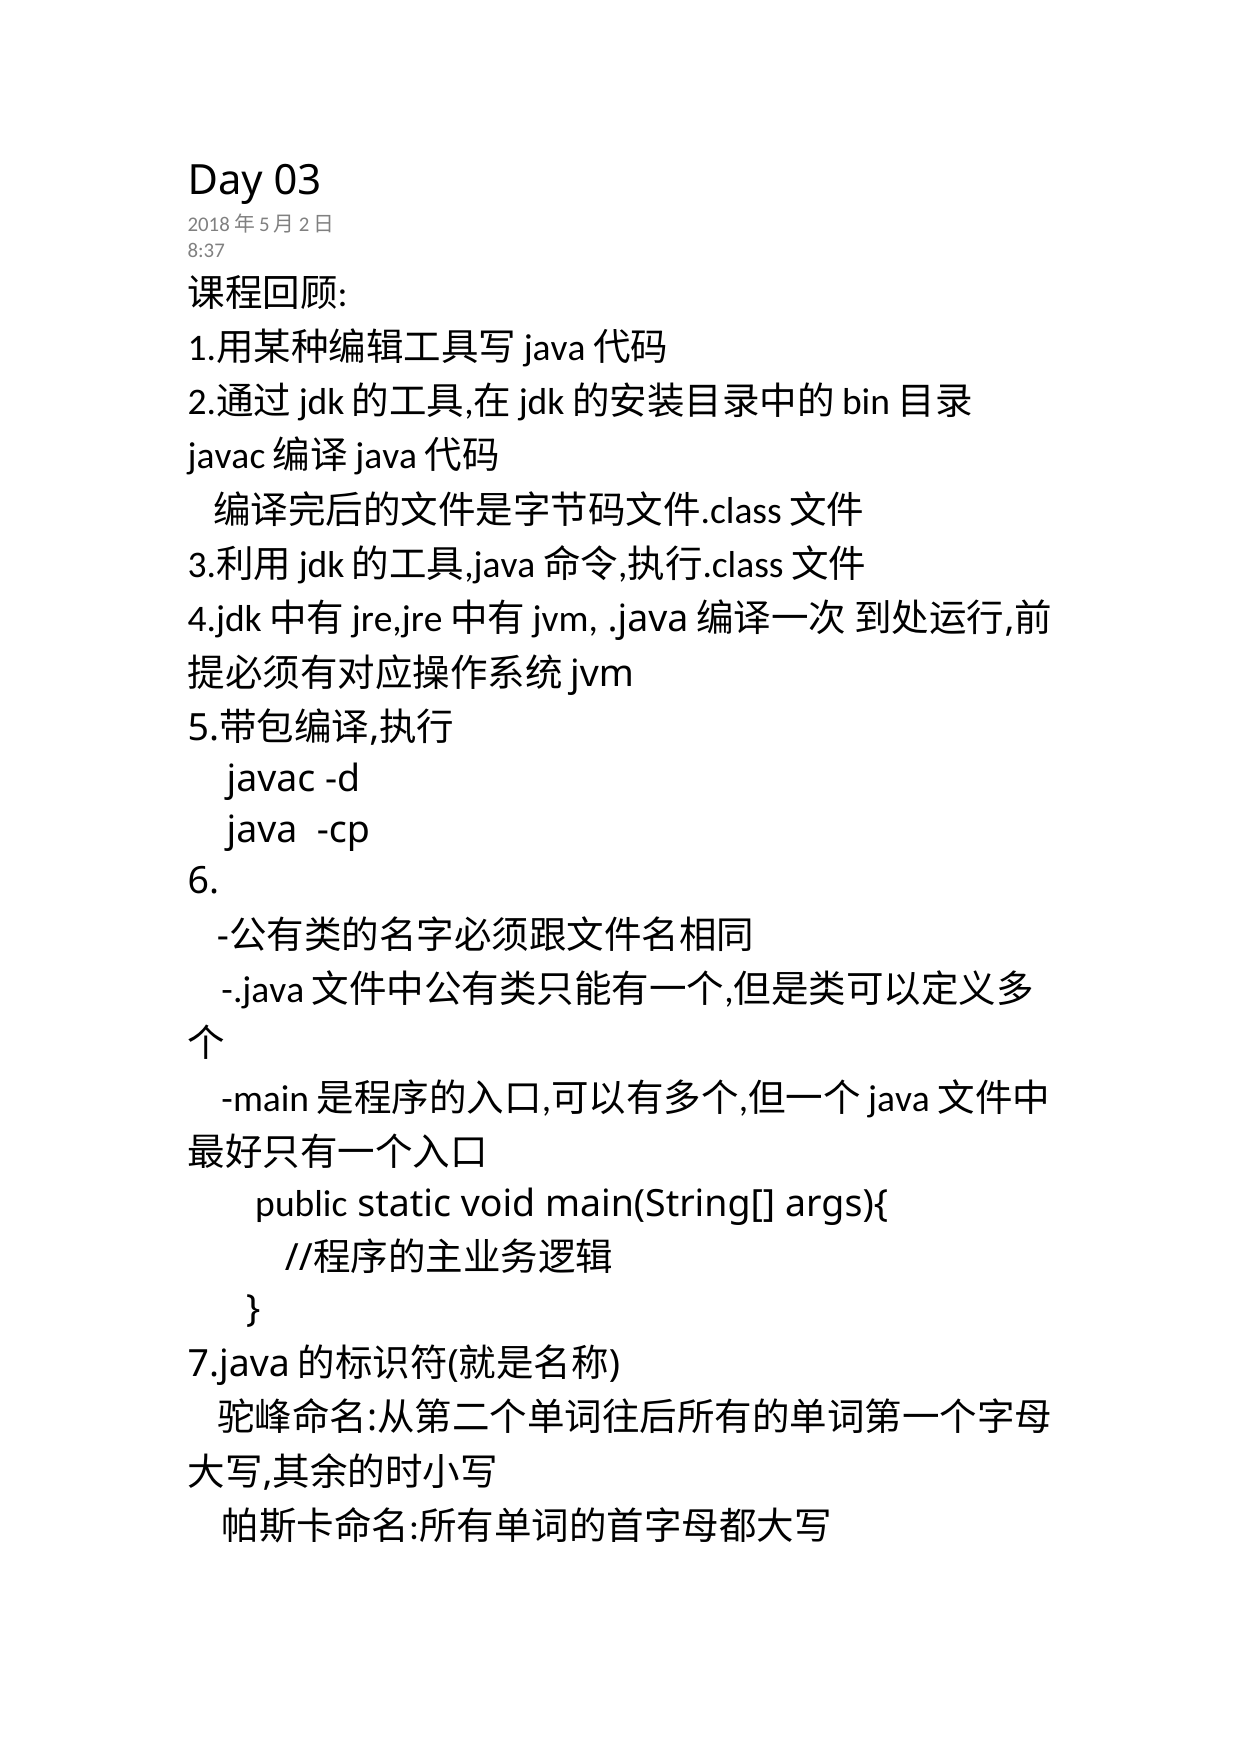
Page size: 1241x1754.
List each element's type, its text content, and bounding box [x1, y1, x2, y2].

text -.java文件中公有类只能有一个,但是类可以定义多个 [187, 959, 1053, 1068]
text } [187, 1282, 1053, 1333]
text 5.带包编译,执行 [187, 697, 1053, 751]
text -main是程序的入口,可以有多个,但一个java文件中最好只有一个入口 [187, 1068, 1053, 1176]
text -公有类的名字必须跟文件名相同 [187, 904, 1053, 959]
text 3.利用jdk的工具,java命令,执行.class文件 [187, 534, 1053, 588]
text 8:37 [187, 237, 1053, 262]
text javac -d [187, 751, 1053, 802]
text java -cp [187, 802, 1053, 853]
text 2.通过jdk的工具,在jdk的安装目录中的bin目录 javac编译java代码 [187, 371, 1053, 479]
text 帕斯卡命名:所有单词的首字母都大写 [187, 1496, 1053, 1550]
text 7.java的标识符(就是名称) [187, 1333, 1053, 1387]
text 课程回顾: [187, 262, 1053, 317]
text 1.用某种编辑工具写java代码 [187, 317, 1053, 371]
text 驼峰命名:从第二个单词往后所有的单词第一个字母大写,其余的时小写 [187, 1387, 1053, 1496]
text Day 03 [187, 150, 1053, 207]
text 4.jdk中有jre,jre中有jvm, .java编译一次 到处运行,前提必须有对应操作系统jvm [187, 588, 1053, 697]
text 编译完后的文件是字节码文件.class文件 [187, 479, 1053, 534]
text 6. [187, 853, 1053, 904]
text //程序的主业务逻辑 [187, 1227, 1053, 1282]
text 2018年5月2日 [187, 207, 1053, 237]
text public static void main(String[] args){ [187, 1176, 1053, 1227]
